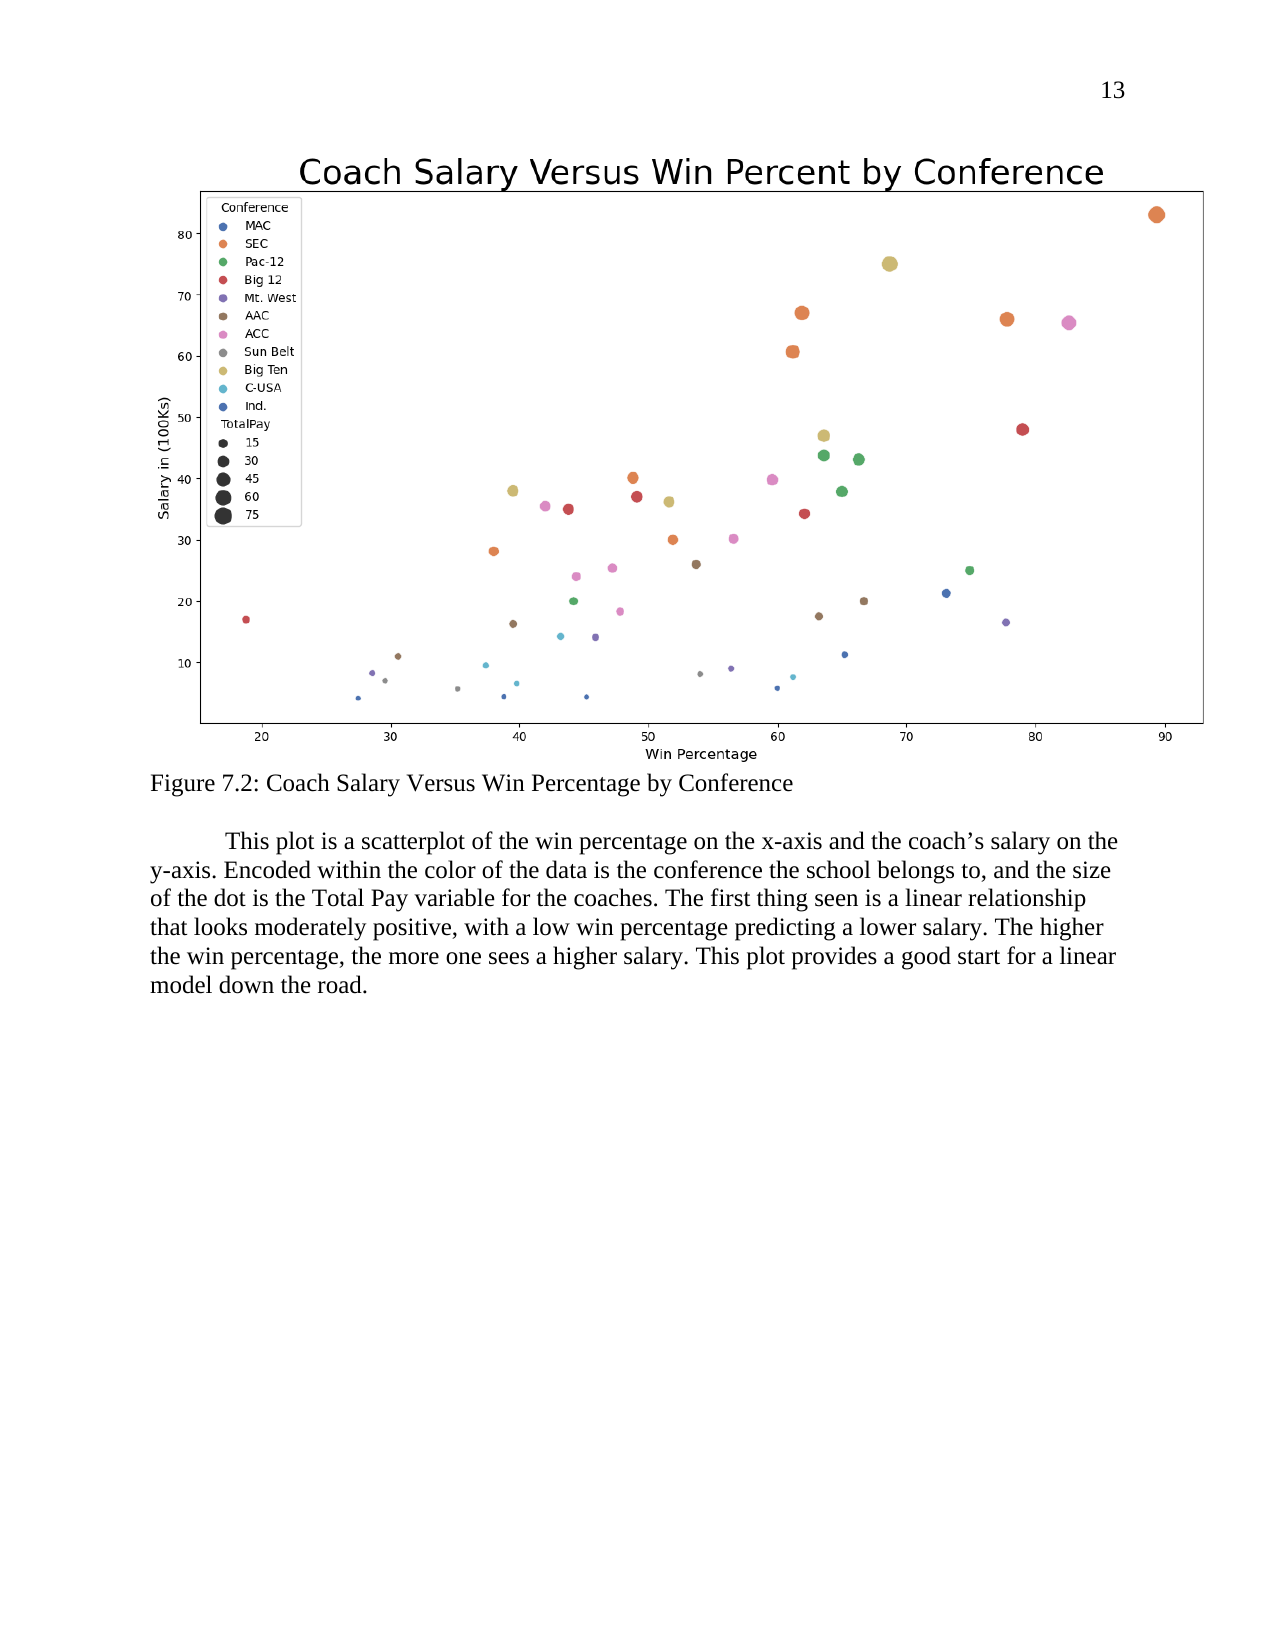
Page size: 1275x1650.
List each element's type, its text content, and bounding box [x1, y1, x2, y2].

picture [150, 150, 1210, 769]
text Figure 7.2: Coach Salary Versus Win Percentage by Conference [150, 769, 1125, 797]
text This plot is a scatterplot of the win percentage on the x-axis and the coach’s salary on the y-axis. Encoded within the color of the data is the conference the school belongs to, and the size of the dot is the Total Pay variable for the coaches. The first thing seen is a linear relationship that looks moderately positive, with a low win percentage predicting a lower salary. The higher the win percentage, the more one sees a higher salary. This plot provides a good start for a linear model down the road. [150, 826, 1125, 998]
